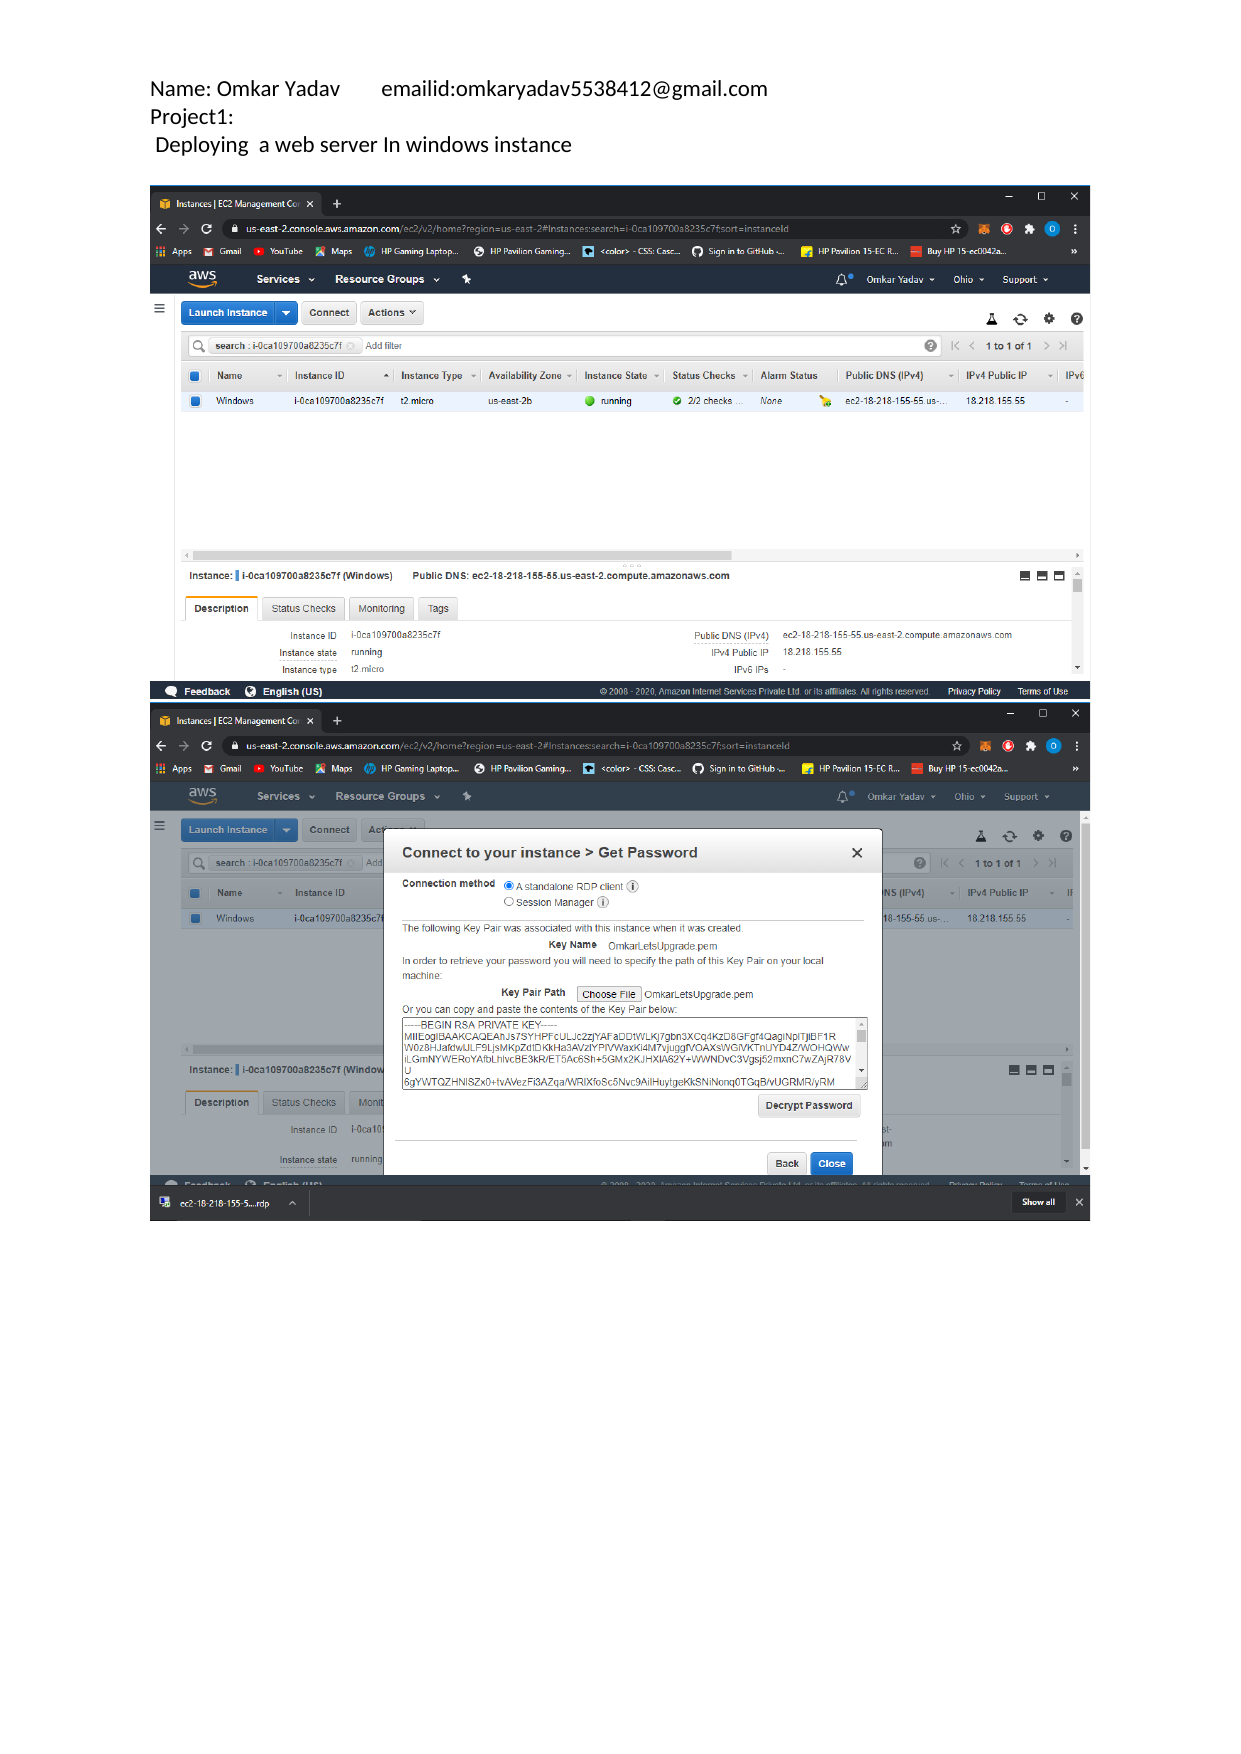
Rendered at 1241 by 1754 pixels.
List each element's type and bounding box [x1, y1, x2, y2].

picture [150, 185, 1091, 699]
picture [150, 702, 1091, 1221]
